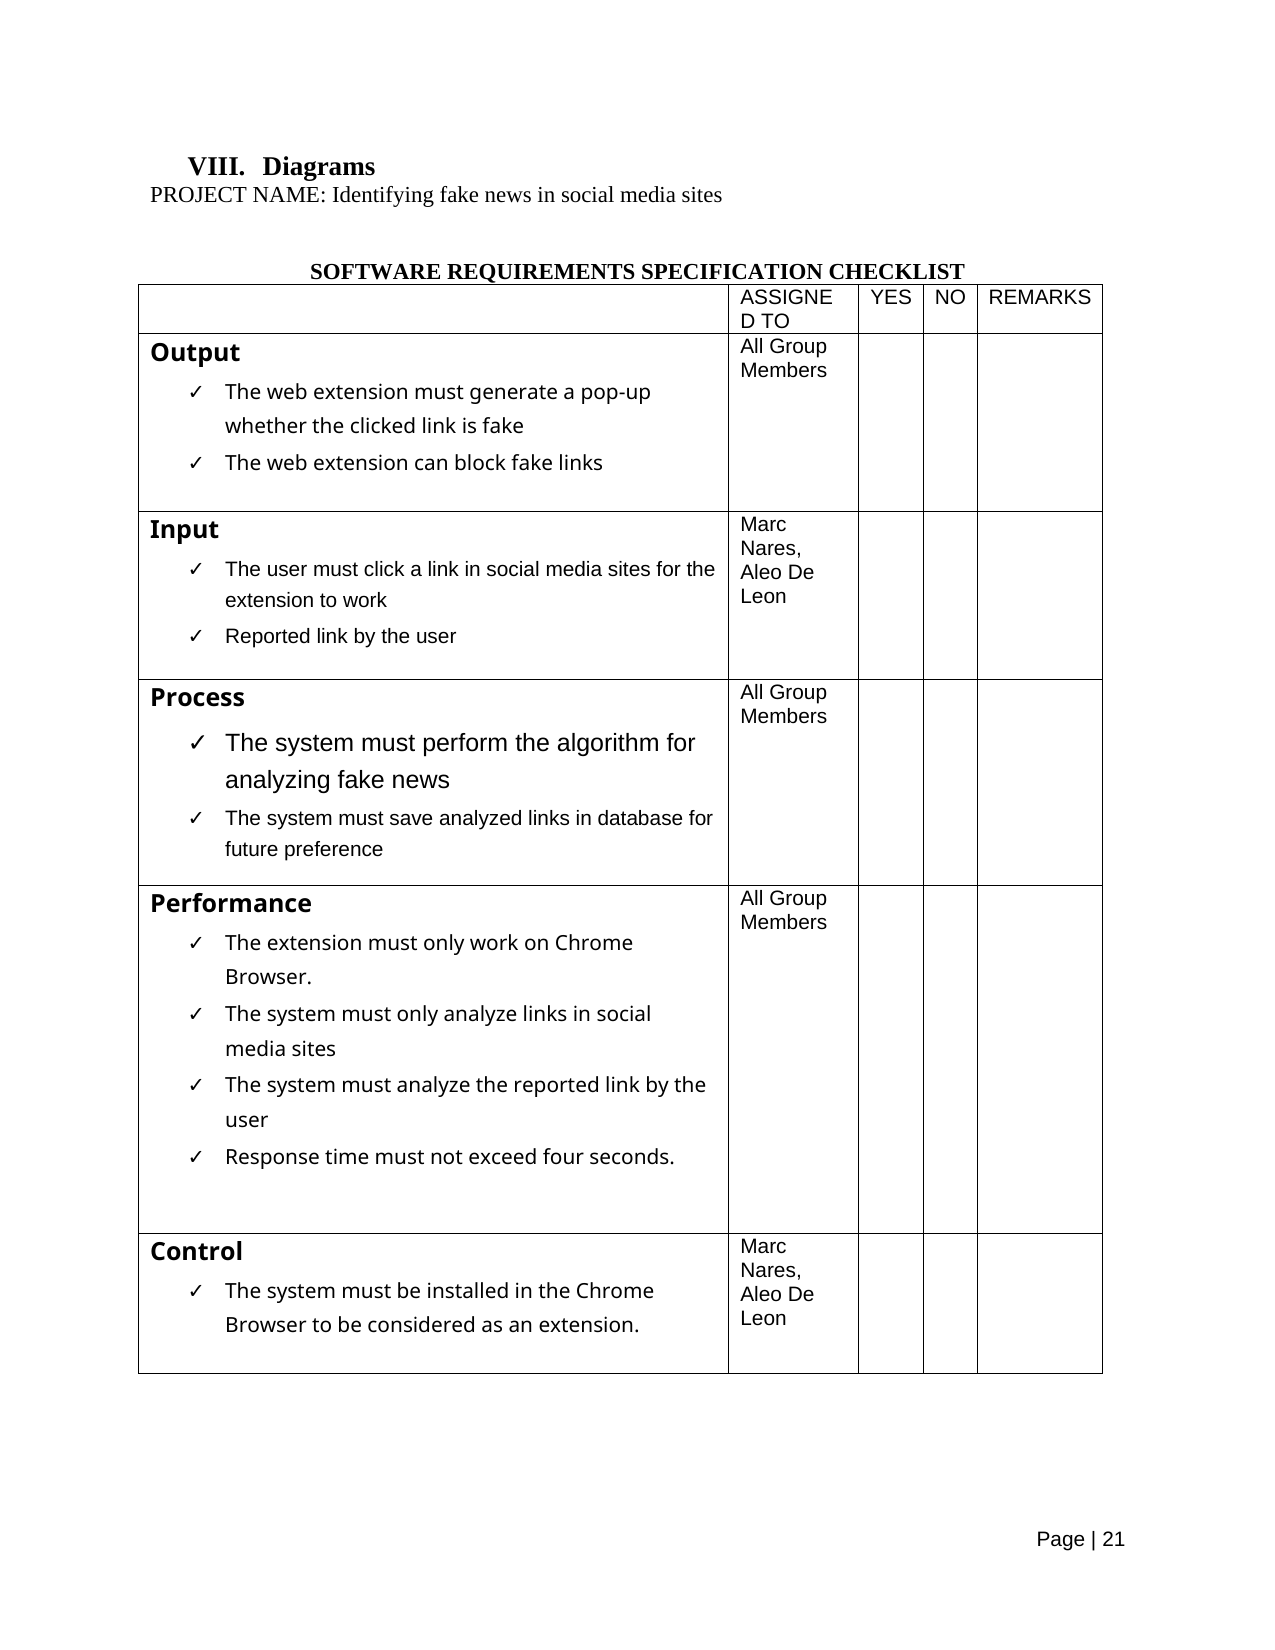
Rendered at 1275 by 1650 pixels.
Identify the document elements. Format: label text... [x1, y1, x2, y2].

table_cell [924, 334, 977, 511]
table_cell [978, 680, 1102, 885]
text PROJECT NAME: Identifying fake news in social media sites [150, 181, 1125, 207]
table_cell Output The web extension must generate a pop-up whether the clicked link is fake The web extension can block fake links [139, 334, 728, 511]
table_cell [978, 334, 1102, 511]
table_cell Input The user must click a link in social media sites for the extension to work Reported link by the user [139, 512, 728, 679]
table_cell [859, 512, 923, 679]
table_header REMARKS [978, 285, 1102, 333]
table_header YES [859, 285, 923, 333]
table_cell Performance The extension must only work on Chrome Browser. The system must only analyze links in social media sites The system must analyze the reported link by the user Response time must not exceed four seconds. [139, 886, 728, 1233]
table_cell [859, 886, 923, 1233]
table_cell [978, 1234, 1102, 1373]
table_cell Process The system must perform the algorithm for analyzing fake news The system must save analyzed links in database for future preference [139, 680, 728, 885]
table_cell [859, 680, 923, 885]
table_cell All Group Members [729, 680, 858, 885]
table_cell [924, 680, 977, 885]
table_cell [859, 1234, 923, 1373]
list Diagrams [187, 150, 1125, 181]
text SOFTWARE REQUIREMENTS SPECIFICATION CHECKLIST [150, 258, 1125, 284]
table_header ASSIGNED TO [729, 285, 858, 333]
table_cell [978, 512, 1102, 679]
table_cell Marc Nares, Aleo De Leon [729, 512, 858, 679]
table_cell All Group Members [729, 886, 858, 1233]
table_header NO [924, 285, 977, 333]
table_cell [924, 512, 977, 679]
table_cell [924, 1234, 977, 1373]
table_cell [924, 886, 977, 1233]
table_cell Control The system must be installed in the Chrome Browser to be considered as an extension. [139, 1234, 728, 1373]
table_cell [978, 886, 1102, 1233]
table_cell [859, 334, 923, 511]
table_header [139, 285, 728, 333]
table_cell All Group Members [729, 334, 858, 511]
table_cell Marc Nares, Aleo De Leon [729, 1234, 858, 1373]
